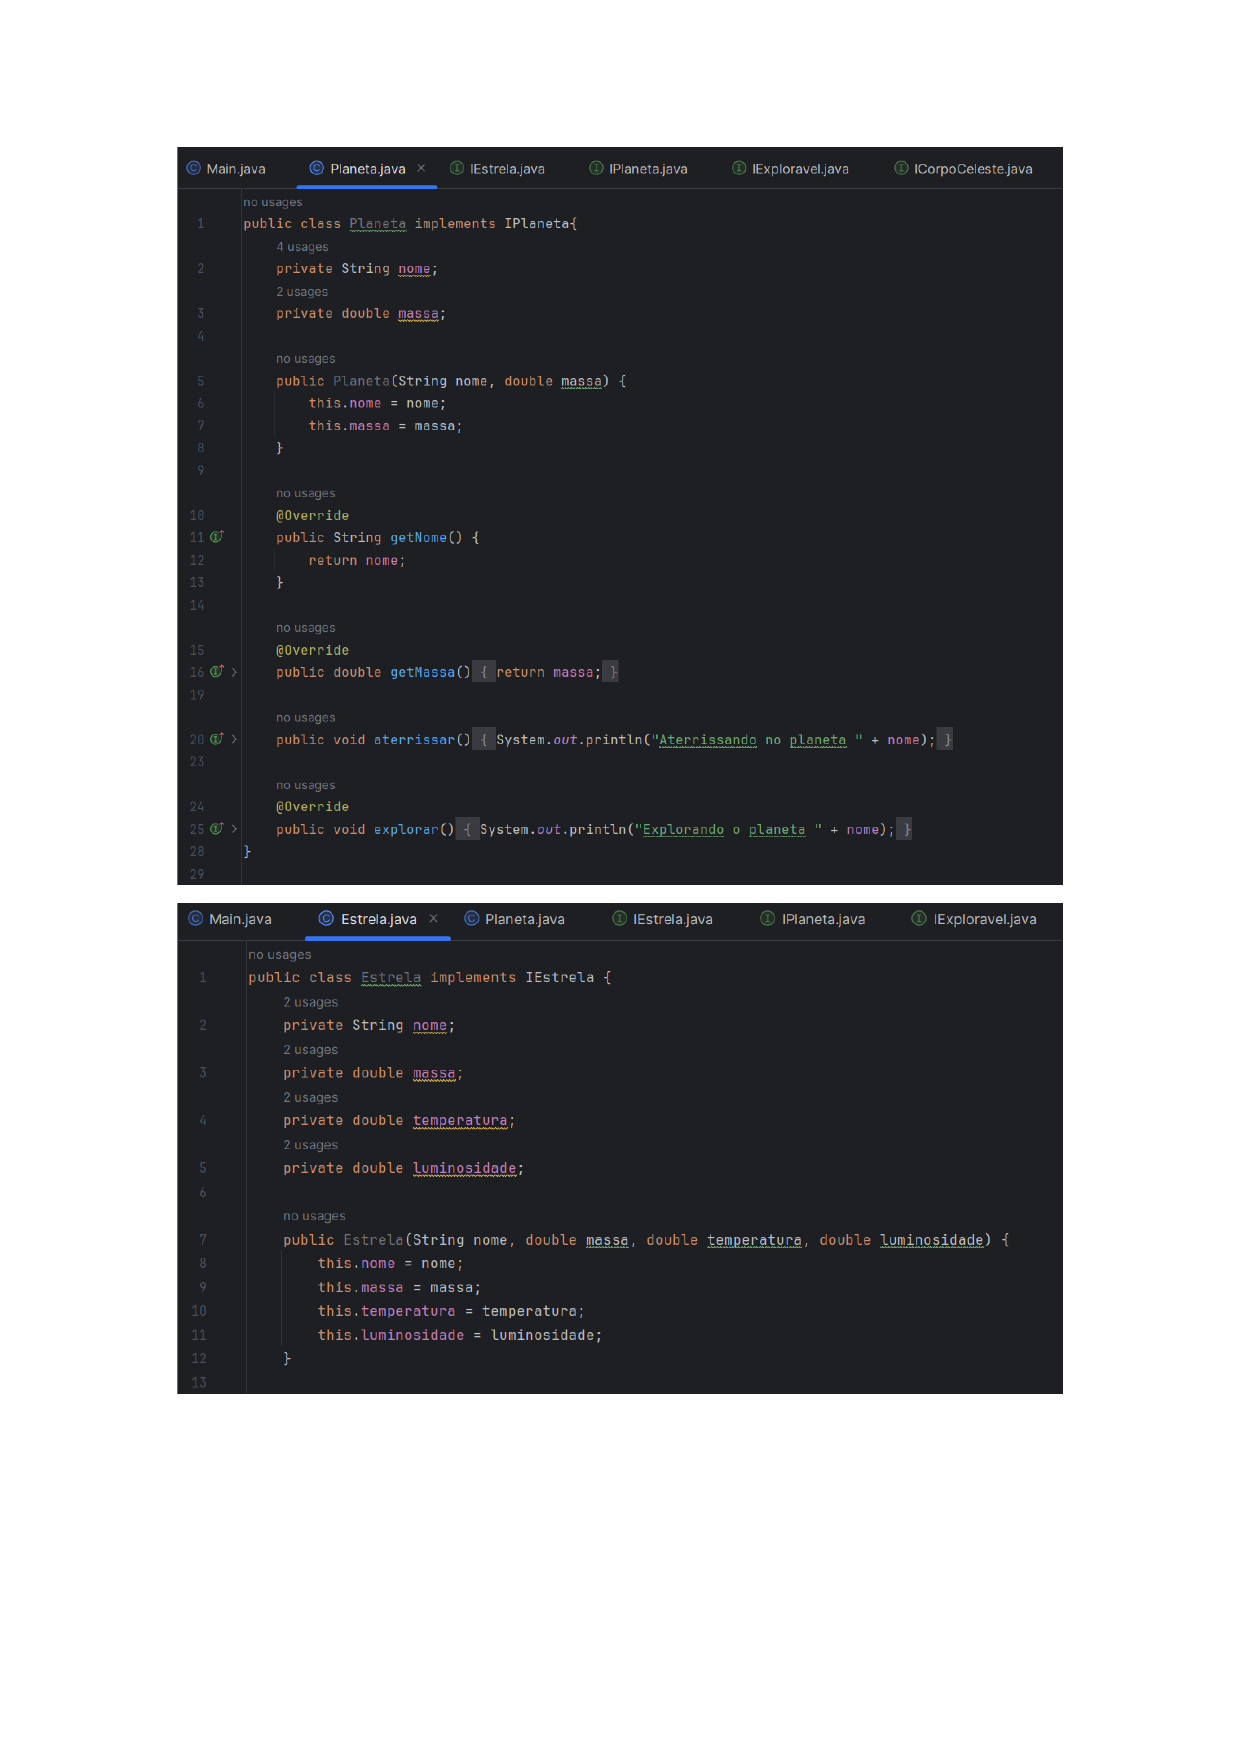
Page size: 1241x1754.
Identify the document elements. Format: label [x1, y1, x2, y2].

picture [177, 903, 1063, 1394]
picture [177, 147, 1063, 885]
